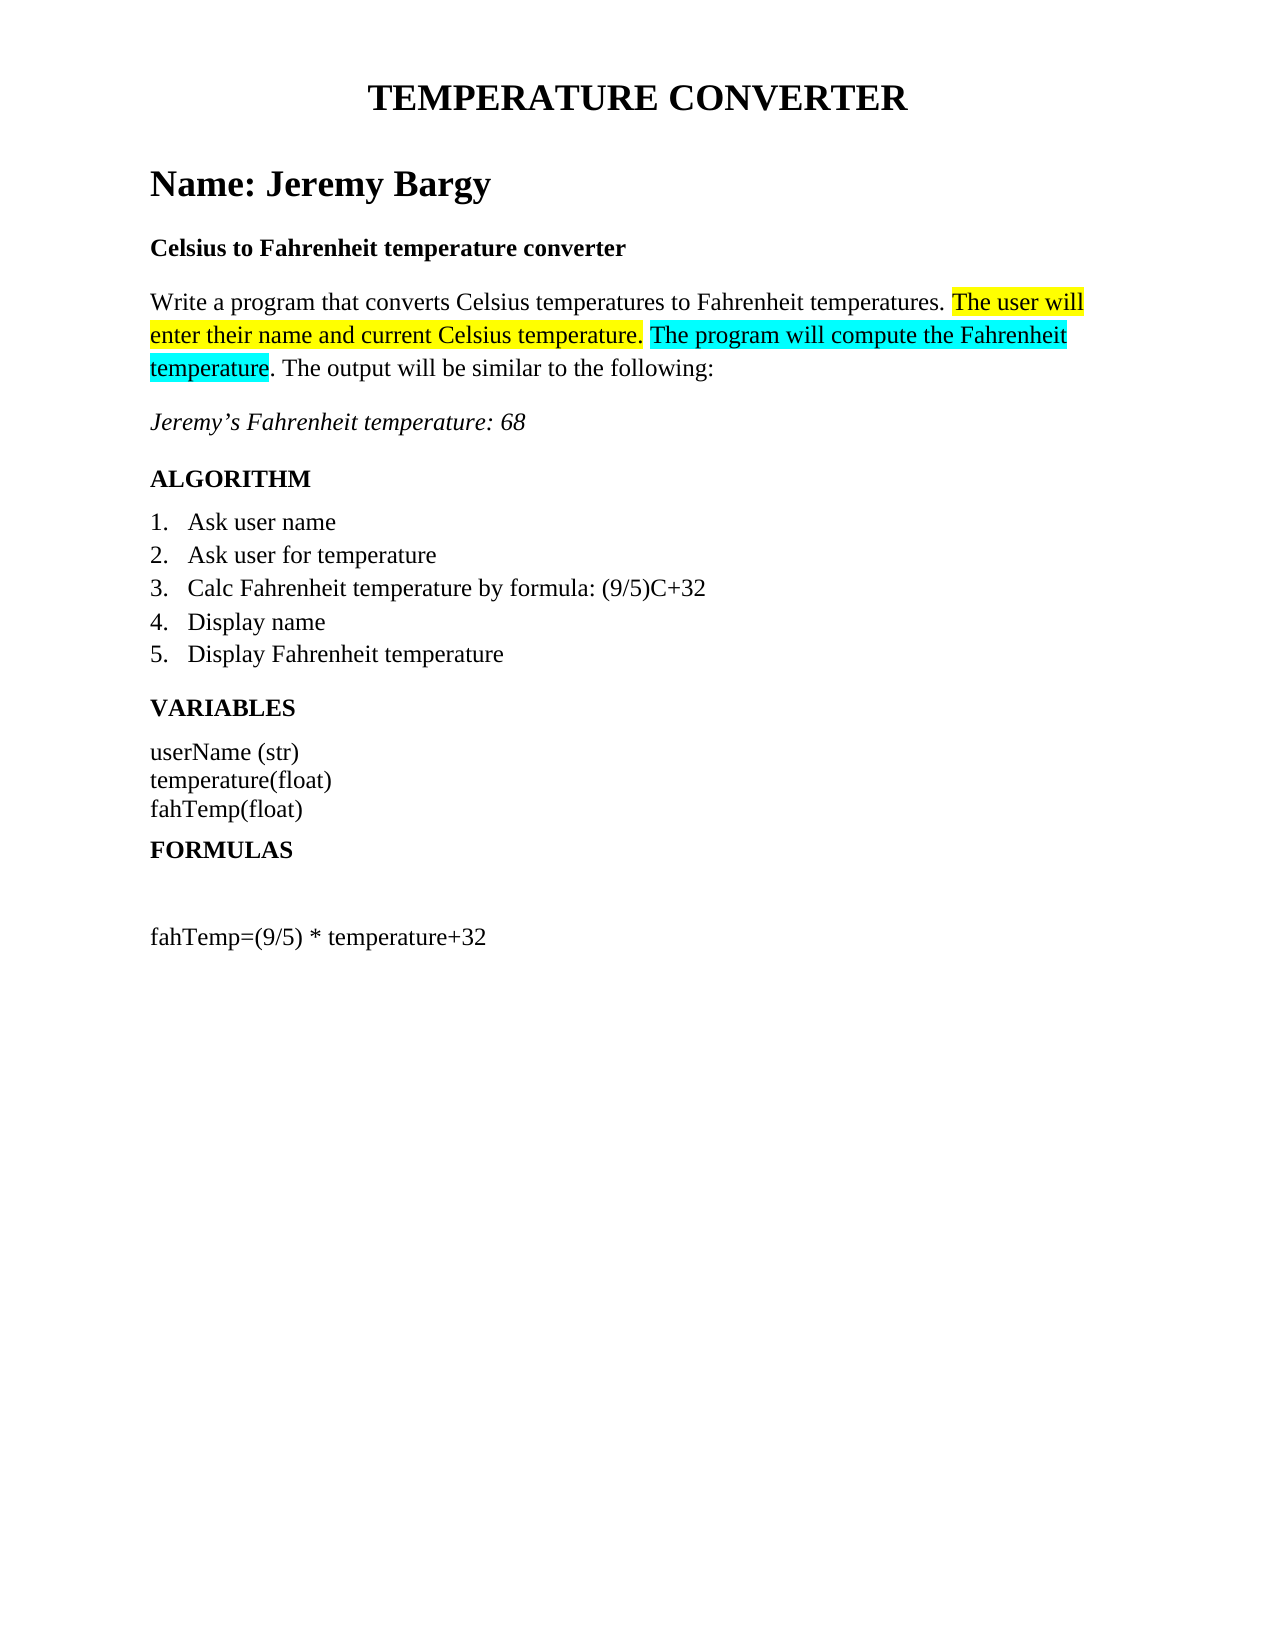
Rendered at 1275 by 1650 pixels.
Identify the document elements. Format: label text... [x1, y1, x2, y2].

text temperature(float) [150, 765, 1125, 794]
text Celsius to Fahrenheit temperature converter [150, 233, 1125, 262]
text ALGORITHM [150, 464, 1125, 493]
text fahTemp(float) [150, 794, 1125, 823]
list Ask user for temperature [150, 541, 1125, 569]
text Write a program that converts Celsius temperatures to Fahrenheit temperatures. The user will enter their name and current Celsius temperature. The program will compute the Fahrenheit temperature. The output will be similar to the following: [150, 287, 1125, 382]
text fahTemp=(9/5) * temperature+32 [150, 922, 1125, 950]
text VARIABLES [150, 693, 1125, 722]
text Jeremy’s Fahrenheit temperature: 68 [150, 407, 1125, 436]
list Ask user name [150, 507, 1125, 536]
text FORMULAS [150, 835, 1125, 864]
list Display name [150, 607, 1125, 635]
list Calc Fahrenheit temperature by formula: (9/5)C+32 [150, 573, 1125, 602]
text userName (str) [150, 737, 1125, 765]
list Display Fahrenheit temperature [150, 639, 1125, 668]
